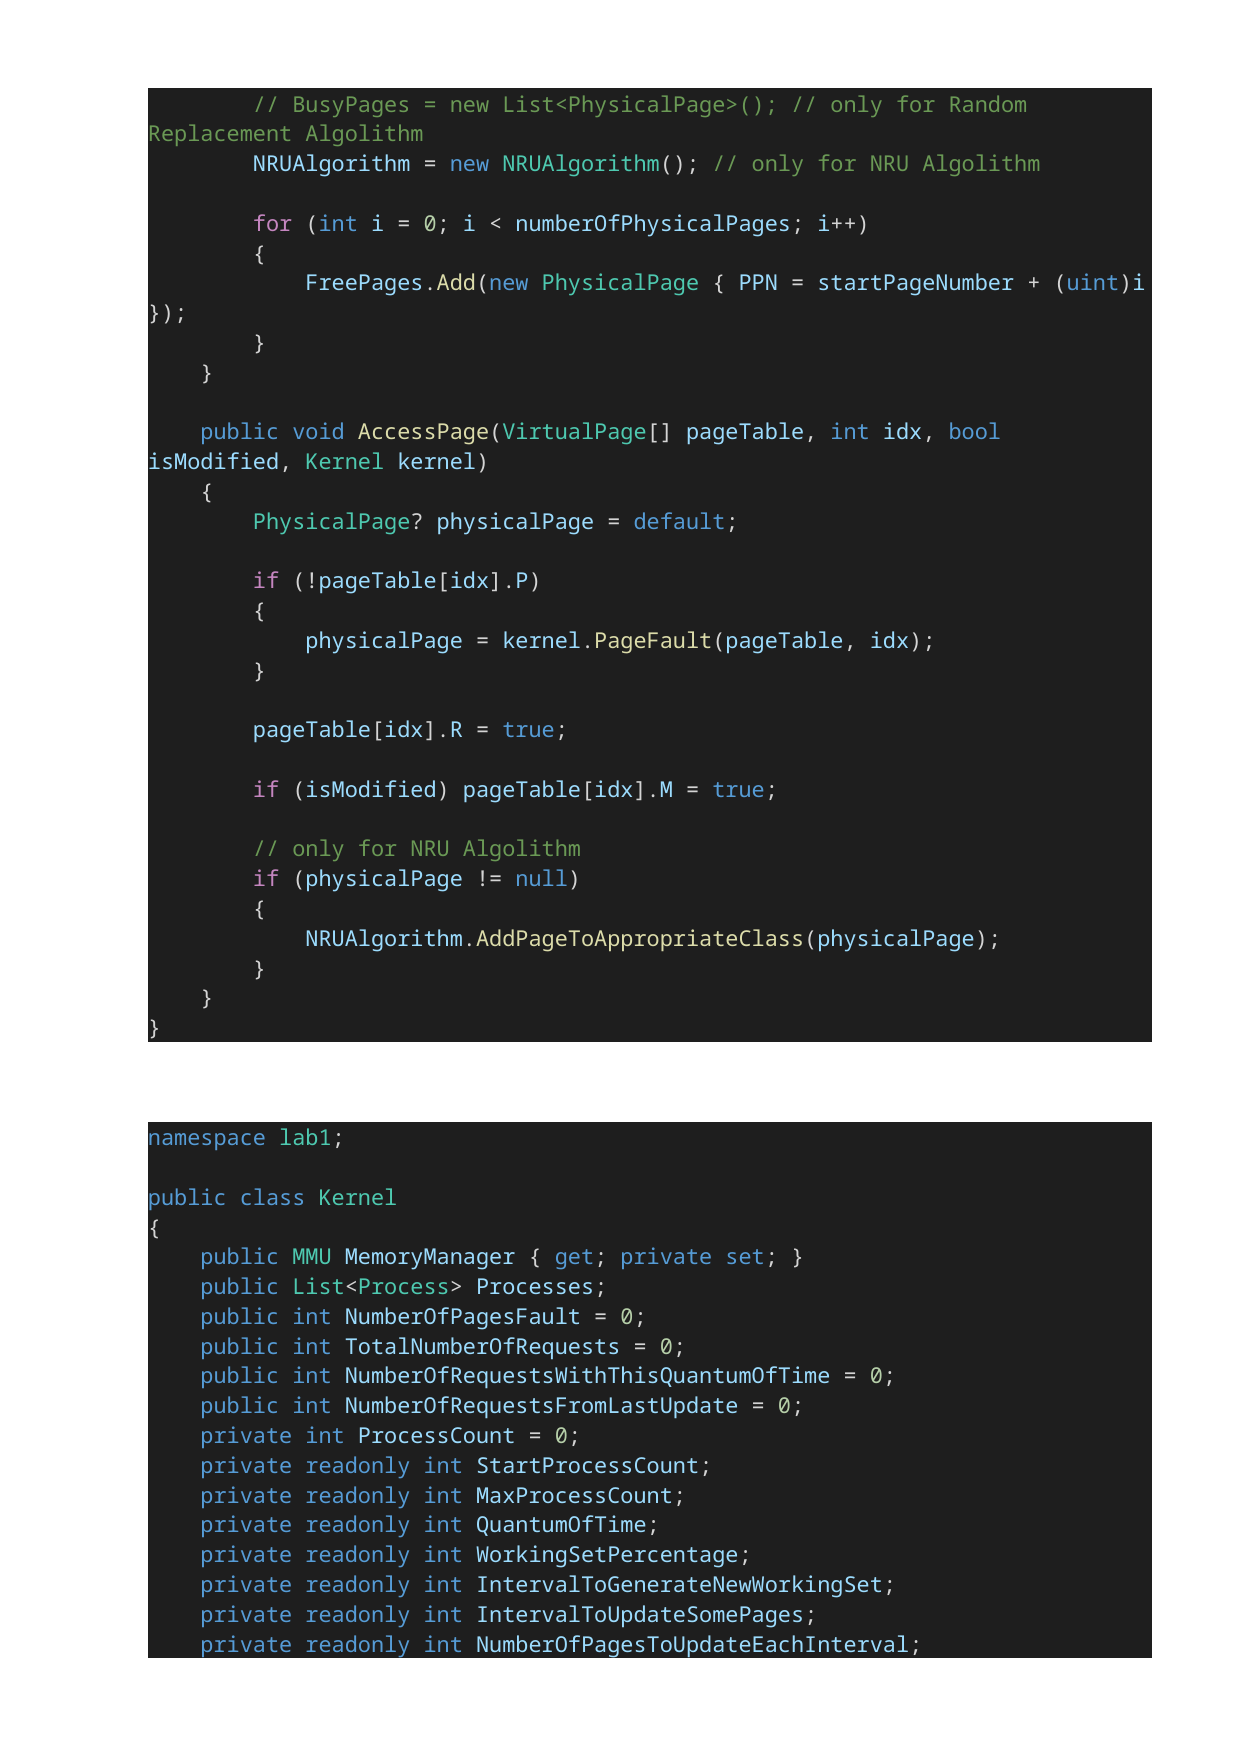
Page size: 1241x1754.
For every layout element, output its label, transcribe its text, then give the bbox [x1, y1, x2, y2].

text public MMU MemoryManager { get; private set; } [148, 1241, 1152, 1271]
text private readonly int QuantumOfTime; [148, 1509, 1152, 1539]
text NRUAlgorithm.AddPageToAppropriateClass(physicalPage); [148, 923, 1152, 952]
text public int NumberOfPagesFault = 0; [148, 1301, 1152, 1331]
text private readonly int WorkingSetPercentage; [148, 1539, 1152, 1569]
text private readonly int StartProcessCount; [148, 1450, 1152, 1479]
text pageTable[idx].R = true; [148, 714, 1152, 744]
text private int ProcessCount = 0; [148, 1420, 1152, 1450]
text public List<Process> Processes; [148, 1271, 1152, 1301]
text } [148, 654, 1152, 684]
text public class Kernel [148, 1182, 1152, 1211]
text private readonly int NumberOfPagesToUpdateEachInterval; [148, 1628, 1152, 1658]
text } [148, 357, 1152, 386]
text FreePages.Add(new PhysicalPage { PPN = startPageNumber + (uint)i }); [148, 267, 1152, 327]
text if (physicalPage != null) [148, 863, 1152, 893]
text { [148, 595, 1152, 625]
text // only for NRU Algolithm [148, 833, 1152, 863]
text PhysicalPage? physicalPage = default; [148, 506, 1152, 535]
text NRUAlgorithm = new NRUAlgorithm(); // only for NRU Algolithm [148, 148, 1152, 178]
text // BusyPages = new List<PhysicalPage>(); // only for Random Replacement Algolithm [148, 88, 1152, 148]
text physicalPage = kernel.PageFault(pageTable, idx); [148, 625, 1152, 654]
text public void AccessPage(VirtualPage[] pageTable, int idx, bool isModified, Kernel kernel) [148, 416, 1152, 476]
text if (isModified) pageTable[idx].M = true; [148, 774, 1152, 803]
text public int NumberOfRequestsFromLastUpdate = 0; [148, 1390, 1152, 1420]
text } [148, 952, 1152, 982]
text } [148, 982, 1152, 1012]
text namespace lab1; [148, 1122, 1152, 1152]
text { [148, 237, 1152, 267]
text if (!pageTable[idx].P) [148, 565, 1152, 595]
text } [148, 1012, 1152, 1042]
text } [148, 327, 1152, 357]
text { [148, 476, 1152, 506]
text private readonly int IntervalToGenerateNewWorkingSet; [148, 1569, 1152, 1599]
text public int NumberOfRequestsWithThisQuantumOfTime = 0; [148, 1360, 1152, 1390]
text { [148, 893, 1152, 923]
text public int TotalNumberOfRequests = 0; [148, 1331, 1152, 1360]
text private readonly int IntervalToUpdateSomePages; [148, 1599, 1152, 1628]
text for (int i = 0; i < numberOfPhysicalPages; i++) [148, 208, 1152, 237]
text { [148, 1211, 1152, 1241]
text private readonly int MaxProcessCount; [148, 1479, 1152, 1509]
